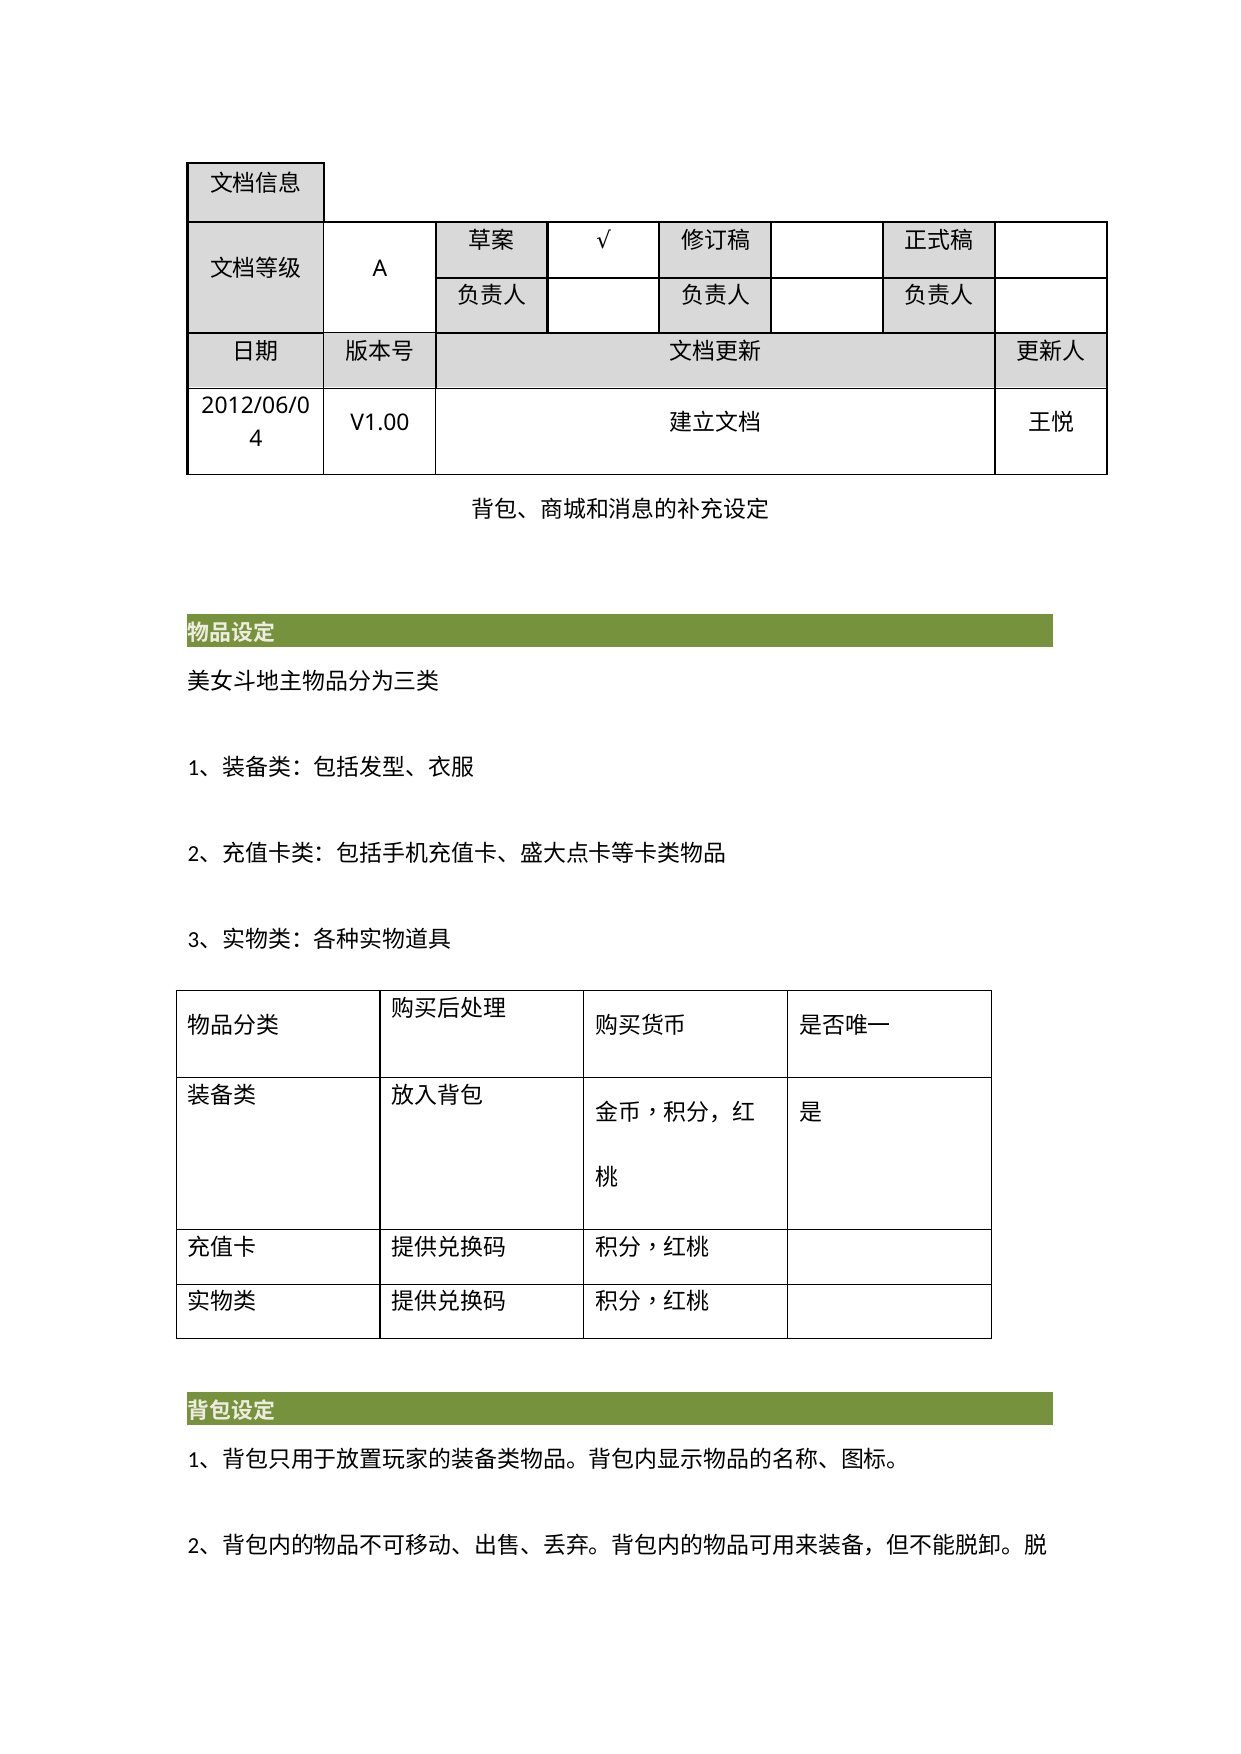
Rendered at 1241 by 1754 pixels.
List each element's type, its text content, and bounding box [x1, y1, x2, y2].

table_cell 王悦 [996, 389, 1106, 474]
table_cell 金币，积分，红桃 [584, 1078, 787, 1229]
table_cell [788, 1230, 991, 1283]
table_cell [788, 1285, 991, 1338]
table_cell 放入背包 [381, 1078, 583, 1229]
text 物品设定 [187, 614, 1053, 647]
table_cell 负责人 [437, 279, 546, 332]
table_header 购买后处理 [381, 991, 583, 1077]
table_cell 草案 [437, 223, 546, 277]
table_cell 文档等级 [189, 223, 323, 332]
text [187, 1511, 1053, 1576]
table_cell 文档更新 [437, 334, 994, 387]
table_cell 实物类 [177, 1285, 379, 1338]
table_cell 是 [788, 1078, 991, 1229]
table_cell 正式稿 [884, 223, 994, 277]
text 1、装备类：包括发型、衣服 [187, 733, 1053, 798]
table_cell [772, 279, 882, 332]
table_cell 积分，红桃 [584, 1230, 787, 1283]
table_cell 提供兑换码 [381, 1230, 583, 1283]
text 1、背包只用于放置玩家的装备类物品。背包内显示物品的名称、图标。 [187, 1425, 1053, 1490]
table_cell √ [549, 223, 658, 277]
table_cell 2012/06/04 [189, 389, 323, 474]
text 背包设定 [187, 1392, 1053, 1425]
table_cell 积分，红桃 [584, 1285, 787, 1338]
text 美女斗地主物品分为三类 [187, 647, 1053, 712]
table_cell 修订稿 [660, 223, 770, 277]
table_cell [549, 279, 658, 332]
table_cell 充值卡 [177, 1230, 379, 1283]
table_header 文档信息 [189, 164, 323, 221]
table_cell 建立文档 [436, 389, 994, 474]
table_cell [996, 223, 1106, 277]
text 背包、商城和消息的补充设定 [187, 475, 1053, 540]
table_cell 提供兑换码 [381, 1285, 583, 1338]
text 2、充值卡类：包括手机充值卡、盛大点卡等卡类物品 [187, 819, 1053, 884]
table_cell 版本号 [324, 333, 435, 387]
table_cell 负责人 [884, 279, 994, 332]
table_cell [772, 223, 882, 277]
table_cell 装备类 [177, 1078, 379, 1229]
table_cell 日期 [189, 334, 323, 387]
table_cell 更新人 [996, 334, 1106, 387]
table_header 物品分类 [177, 991, 379, 1077]
table_cell A [324, 223, 435, 332]
table_header 购买货币 [584, 991, 787, 1077]
table_cell 负责人 [660, 279, 770, 332]
table_cell V1.00 [324, 389, 435, 474]
text 3、实物类：各种实物道具 [187, 904, 1053, 969]
table_header 是否唯一 [788, 991, 991, 1077]
table_cell [996, 279, 1106, 332]
